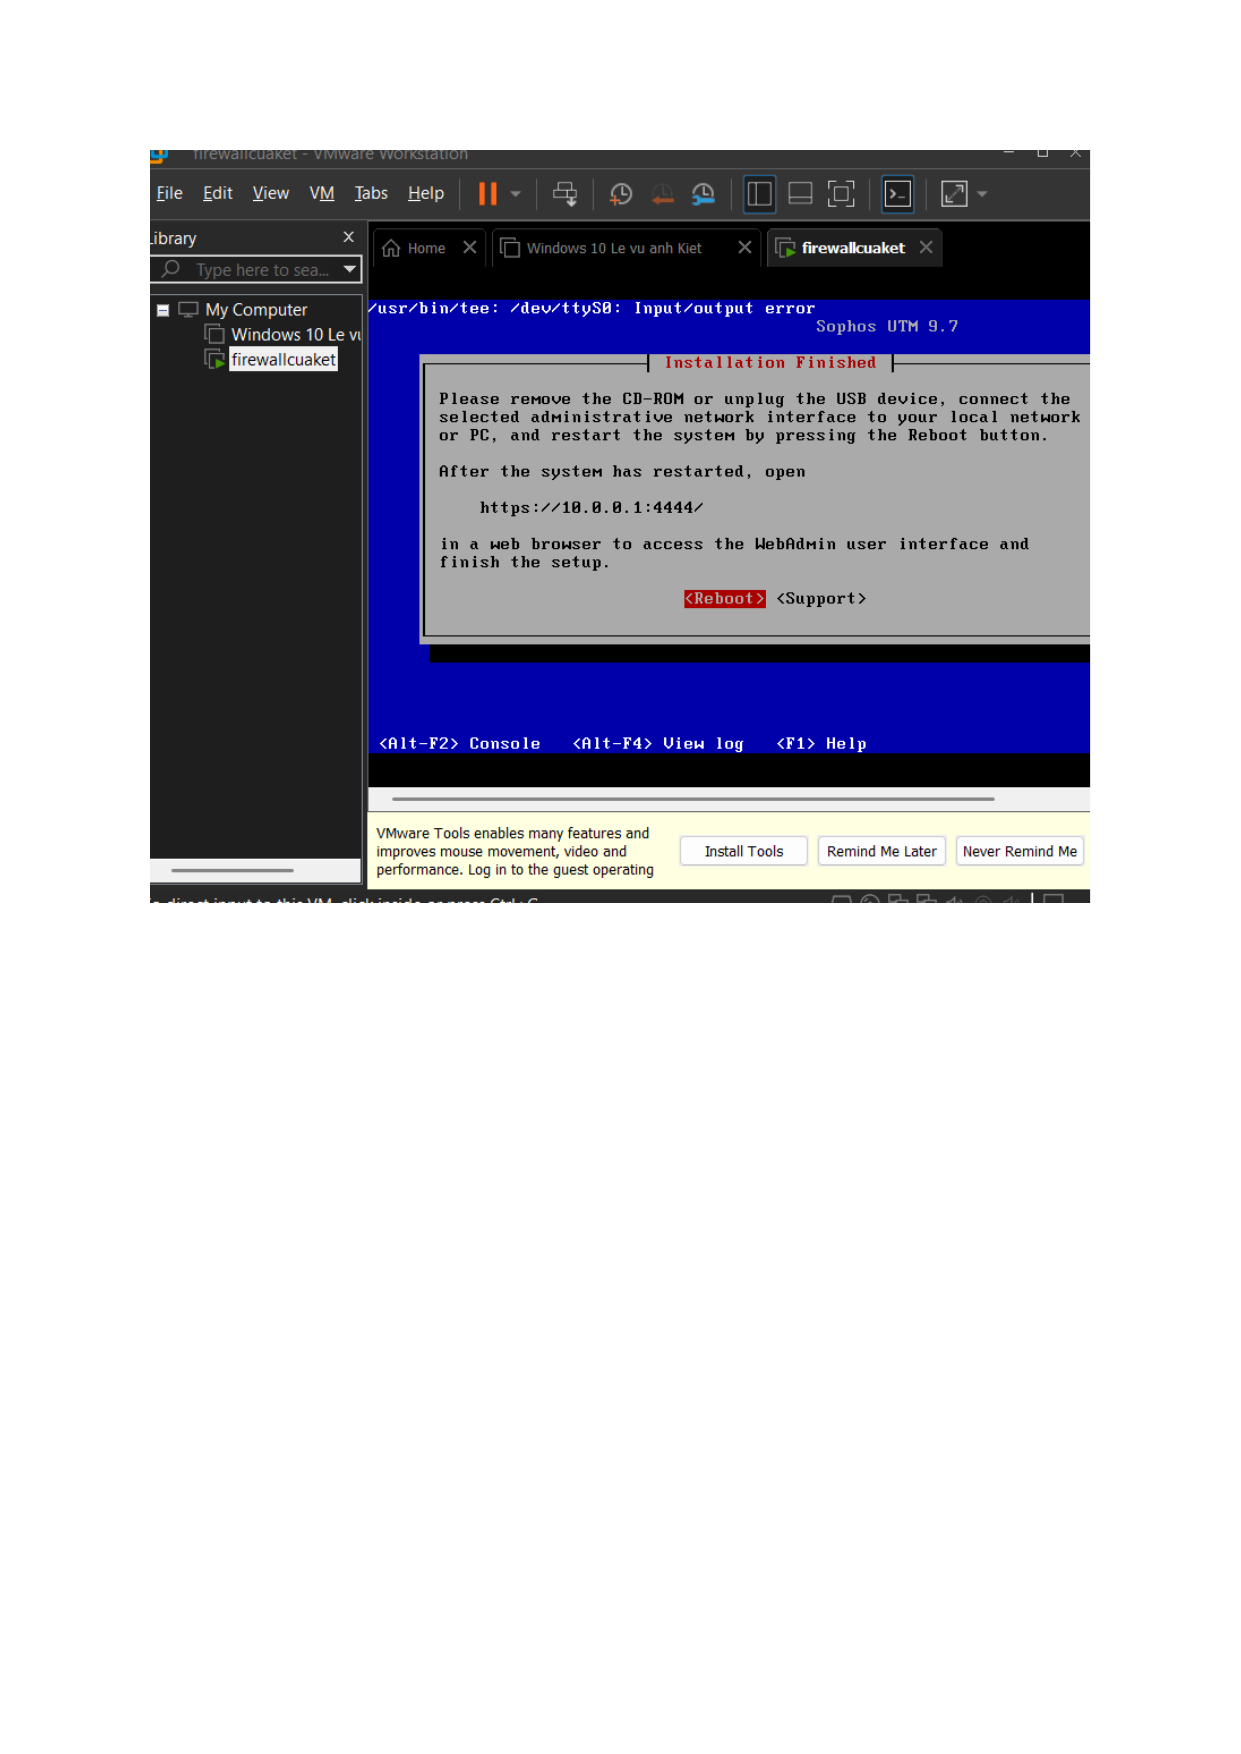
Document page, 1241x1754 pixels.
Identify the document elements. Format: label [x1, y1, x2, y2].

picture [155, 150, 164, 155]
picture [150, 150, 1091, 903]
